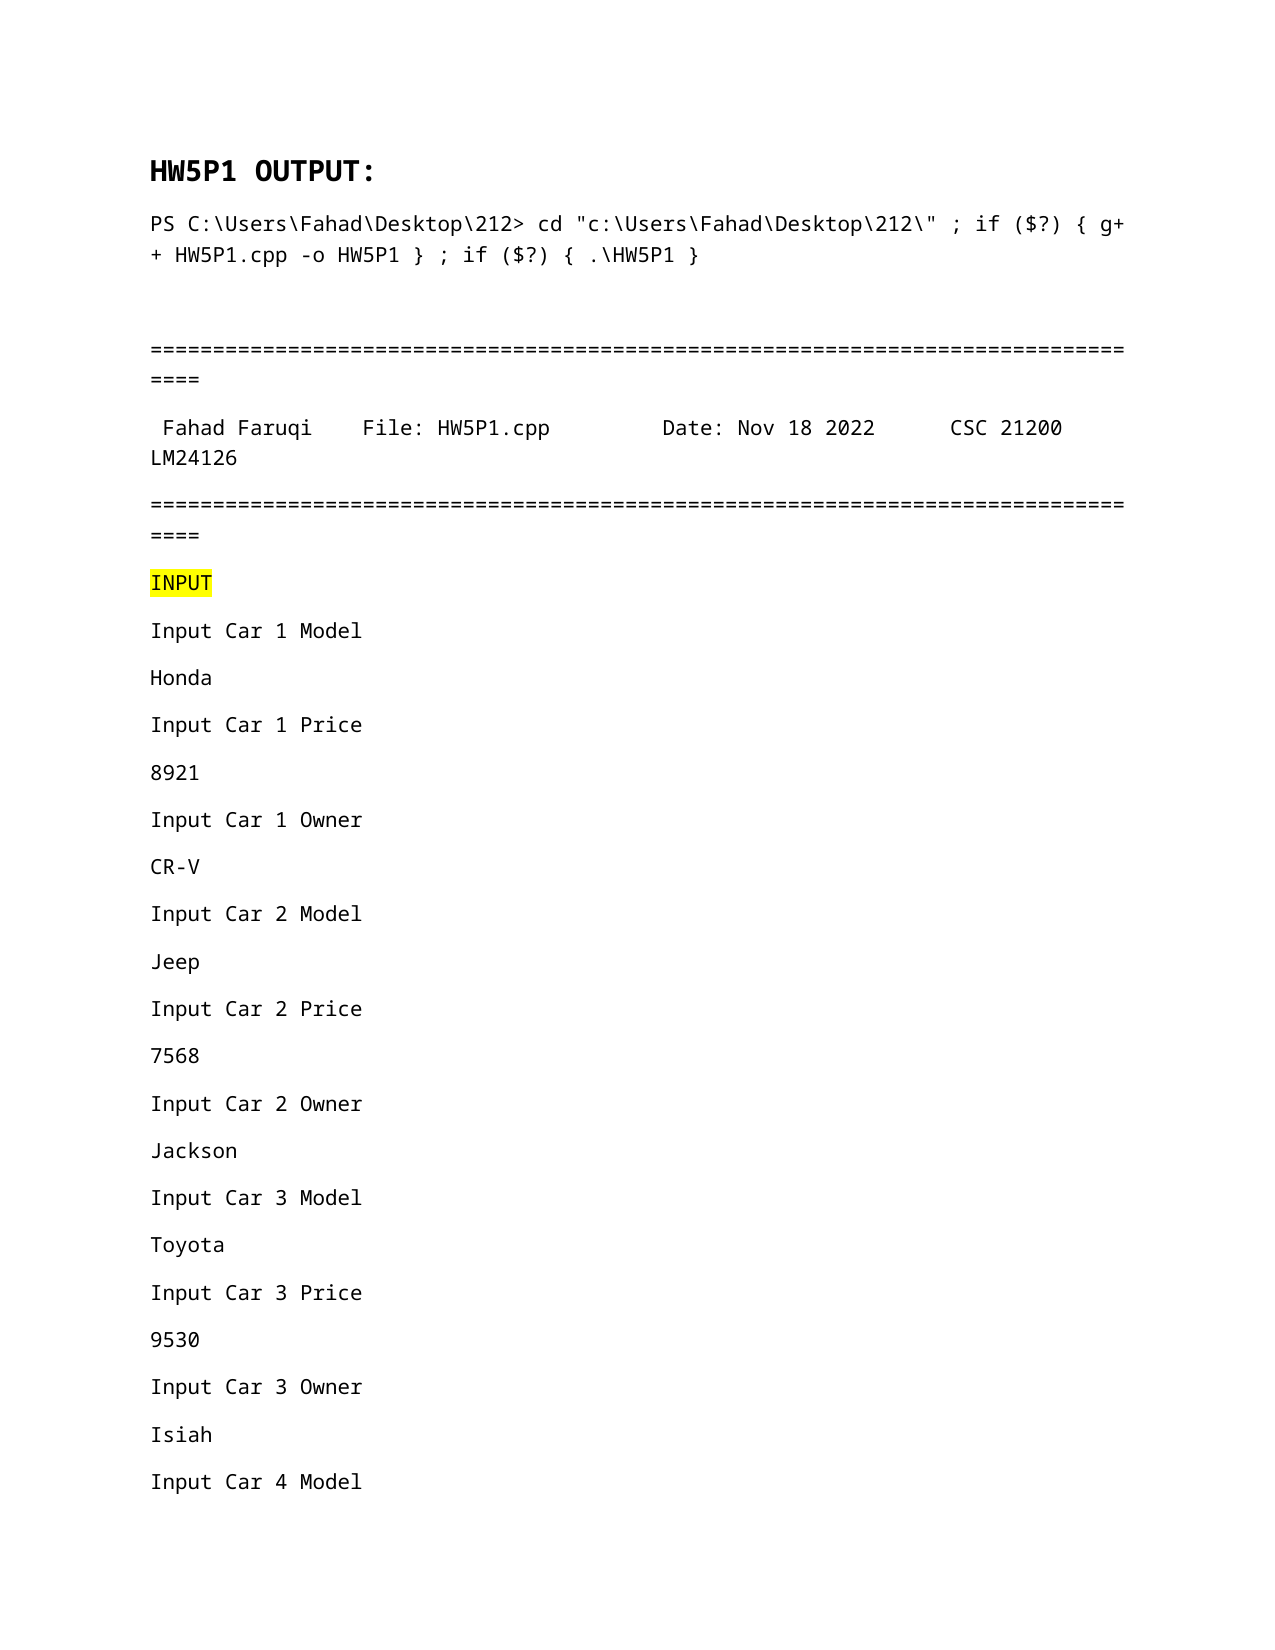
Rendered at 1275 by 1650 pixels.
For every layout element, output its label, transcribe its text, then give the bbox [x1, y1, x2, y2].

text ================================================================================== [150, 491, 1125, 549]
text Input Car 2 Model [150, 899, 1125, 928]
text Isiah [150, 1420, 1125, 1448]
text Input Car 3 Owner [150, 1372, 1125, 1401]
text Input Car 3 Price [150, 1278, 1125, 1306]
text Input Car 1 Owner [150, 805, 1125, 833]
text Input Car 1 Price [150, 710, 1125, 739]
text Jeep [150, 947, 1125, 975]
text Input Car 2 Owner [150, 1089, 1125, 1117]
text Toyota [150, 1231, 1125, 1259]
text 7568 [150, 1041, 1125, 1070]
text Input Car 2 Price [150, 994, 1125, 1022]
text Honda [150, 663, 1125, 691]
text Jackson [150, 1136, 1125, 1164]
text PS C:\Users\Fahad\Desktop\212> cd "c:\Users\Fahad\Desktop\212\" ; if ($?) { g++ HW5P1.cpp -o HW5P1 } ; if ($?) { .\HW5P1 } [150, 209, 1125, 268]
text ================================================================================== [150, 335, 1125, 394]
text HW5P1 OUTPUT: [150, 150, 1125, 190]
text CR-V [150, 852, 1125, 881]
text Fahad Faruqi File: HW5P1.cpp Date: Nov 18 2022 CSC 21200 LM24126 [150, 413, 1125, 472]
text Input Car 1 Model [150, 616, 1125, 644]
text 9530 [150, 1325, 1125, 1353]
text Input Car 3 Model [150, 1183, 1125, 1212]
text INPUT [150, 568, 1125, 597]
text Input Car 4 Model [150, 1467, 1125, 1495]
text 8921 [150, 758, 1125, 786]
